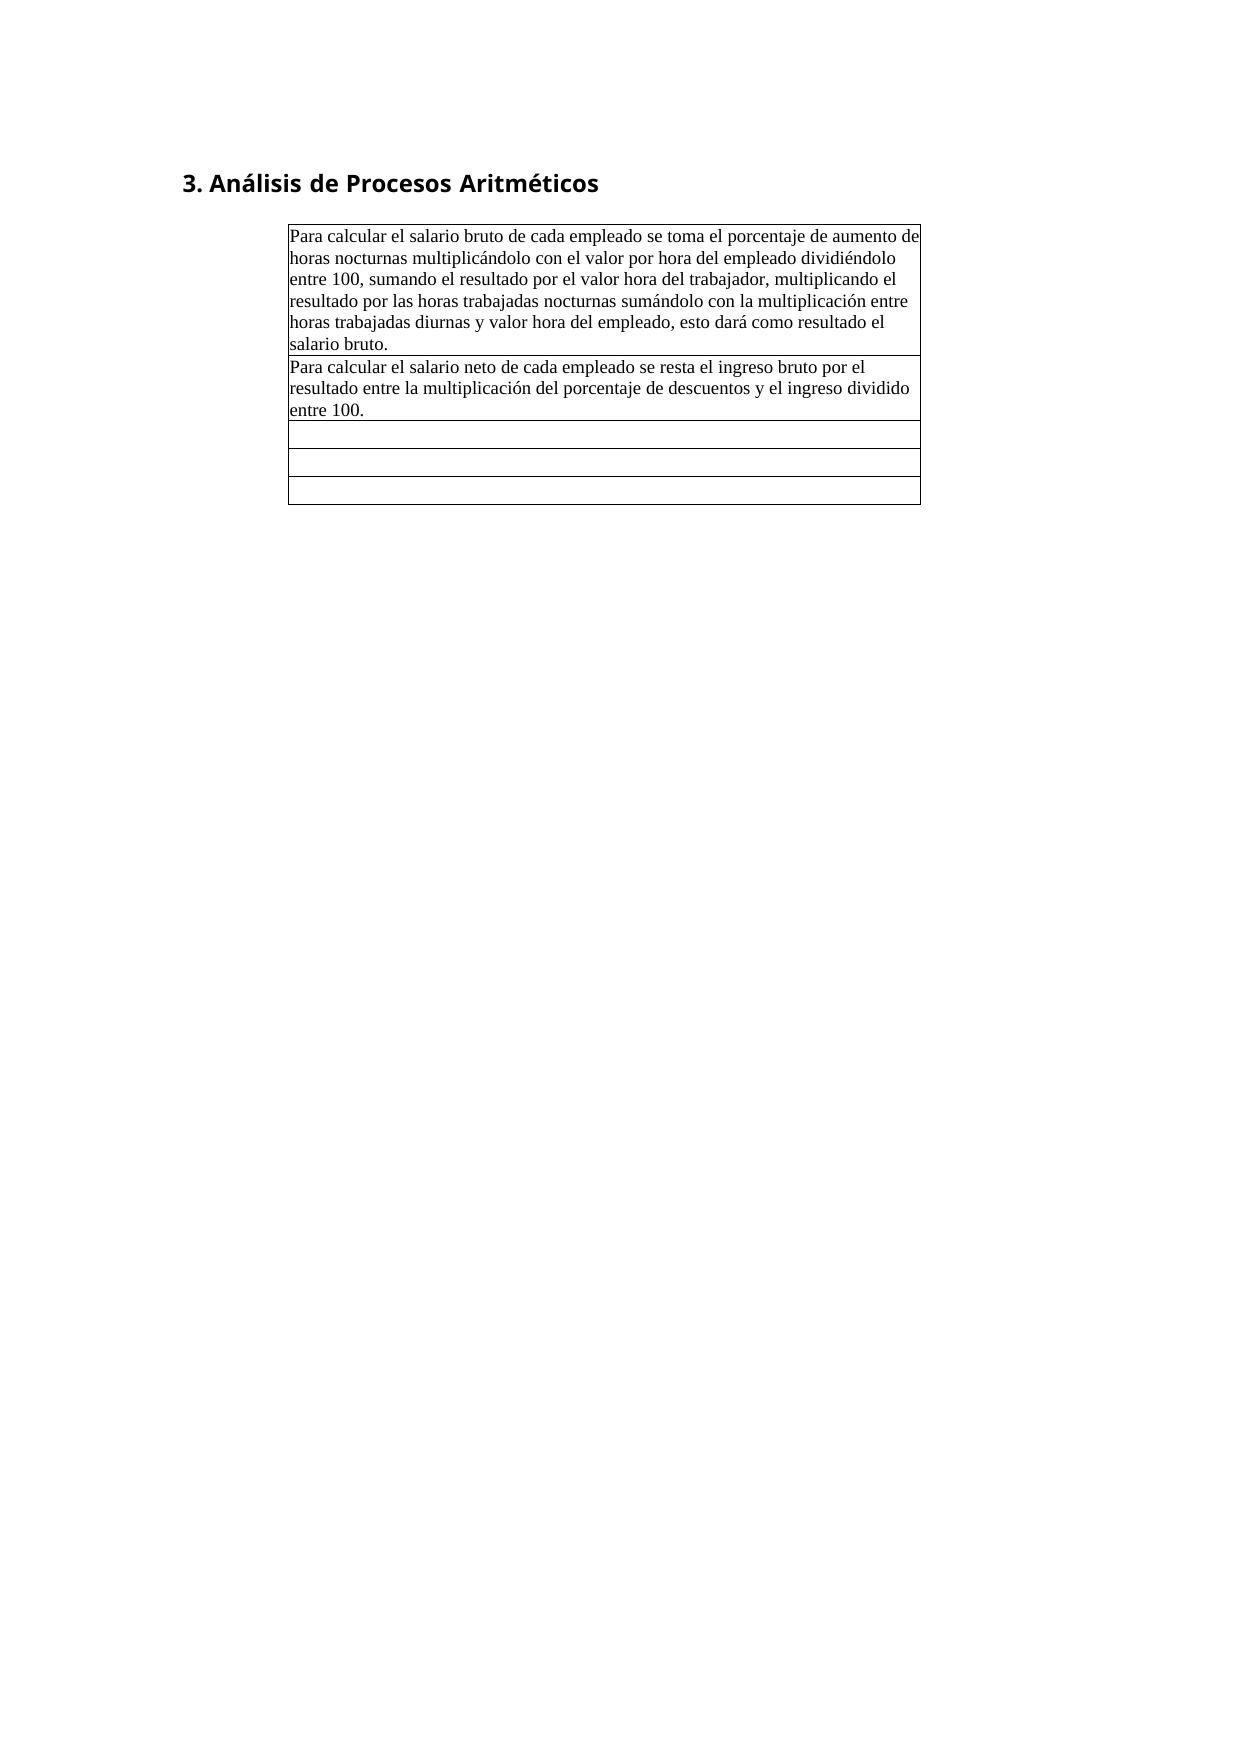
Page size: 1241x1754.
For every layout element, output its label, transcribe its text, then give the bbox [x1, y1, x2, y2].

table_cell [289, 449, 920, 476]
table_header Para calcular el salario bruto de cada empleado se toma el porcentaje de aumento de horas nocturnas multiplicándolo con el valor por hora del empleado dividiéndolo entre 100, sumando el resultado por el valor hora del trabajador, multiplicando el resultado por las horas trabajadas nocturnas sumándolo con la multiplicación entre horas trabajadas diurnas y valor hora del empleado, esto dará como resultado el salario bruto. [289, 225, 920, 354]
text 3. Análisis de Procesos Aritméticos [39, 167, 1234, 199]
table_cell Para calcular el salario neto de cada empleado se resta el ingreso bruto por el resultado entre la multiplicación del porcentaje de descuentos y el ingreso dividido entre 100. [289, 356, 920, 420]
table_cell [289, 477, 920, 504]
table_cell [289, 421, 920, 448]
